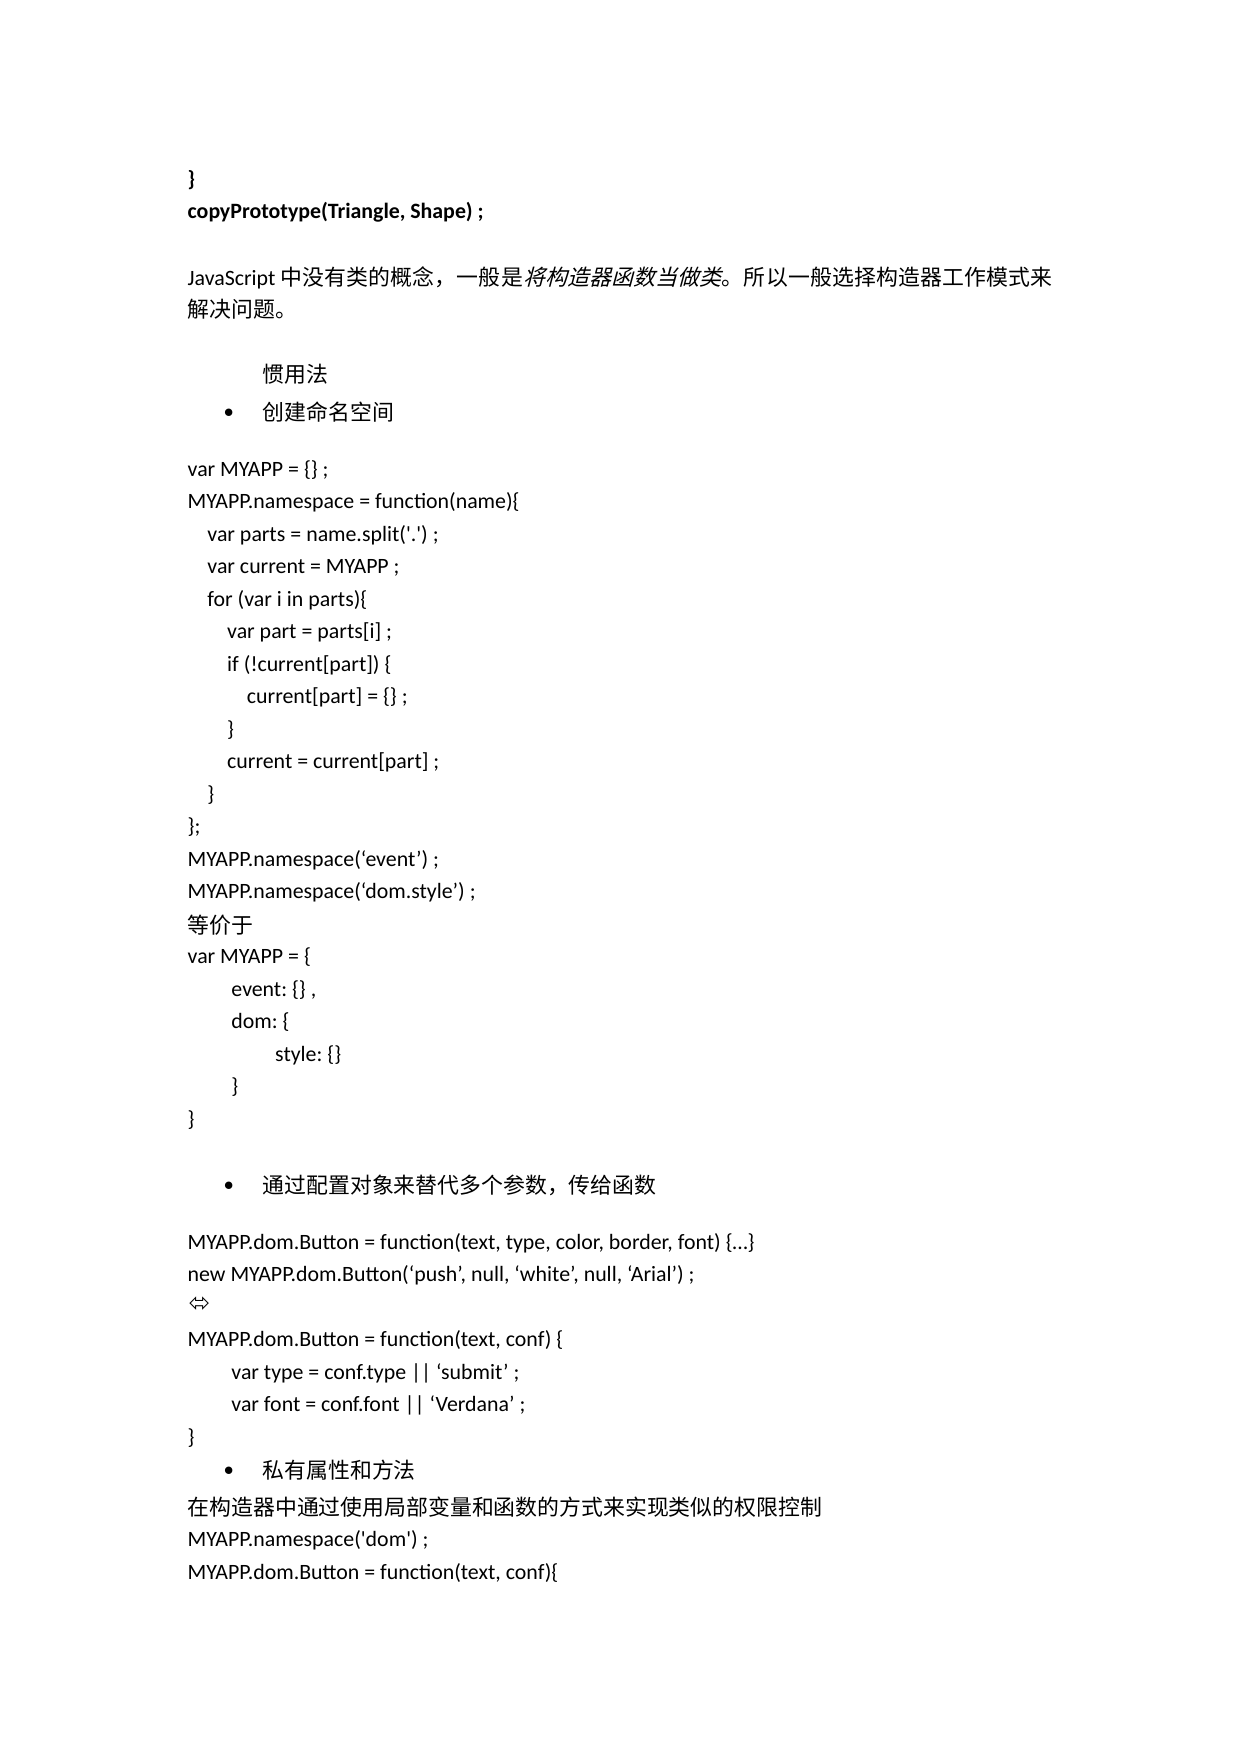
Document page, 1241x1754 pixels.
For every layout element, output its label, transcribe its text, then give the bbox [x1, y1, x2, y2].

text current[part] = {} ; [187, 680, 1053, 712]
text } [187, 1420, 1053, 1453]
text style: {} [187, 1037, 1053, 1070]
text var current = MYAPP ; [187, 550, 1053, 582]
text MYAPP.namespace(‘event’) ; [187, 842, 1053, 875]
text MYAPP.namespace(‘dom.style’) ; [187, 875, 1053, 907]
text var font = conf.font || ‘Verdana’ ; [187, 1388, 1053, 1420]
text for (var i in parts){ [187, 582, 1053, 615]
text copyPrototype(Triangle, Shape) ; [187, 194, 1053, 227]
text var MYAPP = { [187, 940, 1053, 972]
text } [187, 1070, 1053, 1102]
list 通过配置对象来替代多个参数，传给函数 [225, 1167, 1053, 1200]
text } [187, 162, 1053, 194]
text var MYAPP = {} ; [187, 452, 1053, 485]
text }; [187, 810, 1053, 842]
text var type = conf.type || ‘submit’ ; [187, 1355, 1053, 1388]
text 等价于 [187, 907, 1053, 940]
text MYAPP.namespace('dom') ; [187, 1522, 1053, 1555]
text } [187, 712, 1053, 745]
list 惯用法 [262, 357, 1053, 389]
text dom: { [187, 1005, 1053, 1037]
text MYAPP.dom.Button = function(text, conf) { [187, 1323, 1053, 1355]
text JavaScript中没有类的概念，一般是将构造器函数当做类。所以一般选择构造器工作模式来解决问题。 [187, 259, 1053, 324]
text 在构造器中通过使用局部变量和函数的方式来实现类似的权限控制 [187, 1490, 1053, 1522]
text event: {} , [187, 972, 1053, 1005]
text var parts = name.split('.') ; [187, 517, 1053, 550]
text var part = parts[i] ; [187, 615, 1053, 647]
text if (!current[part]) { [187, 647, 1053, 680]
text current = current[part] ; [187, 745, 1053, 777]
text MYAPP.dom.Button = function(text, type, color, border, font) {…} [187, 1225, 1053, 1258]
list 私有属性和方法 [225, 1453, 1053, 1485]
text } [187, 1102, 1053, 1135]
text MYAPP.namespace = function(name){ [187, 485, 1053, 517]
list 创建命名空间 [225, 394, 1053, 427]
text } [187, 777, 1053, 810]
text MYAPP.dom.Button = function(text, conf){ [187, 1555, 1053, 1587]
text new MYAPP.dom.Button(‘push’, null, ‘white’, null, ‘Arial’) ; [187, 1258, 1053, 1290]
